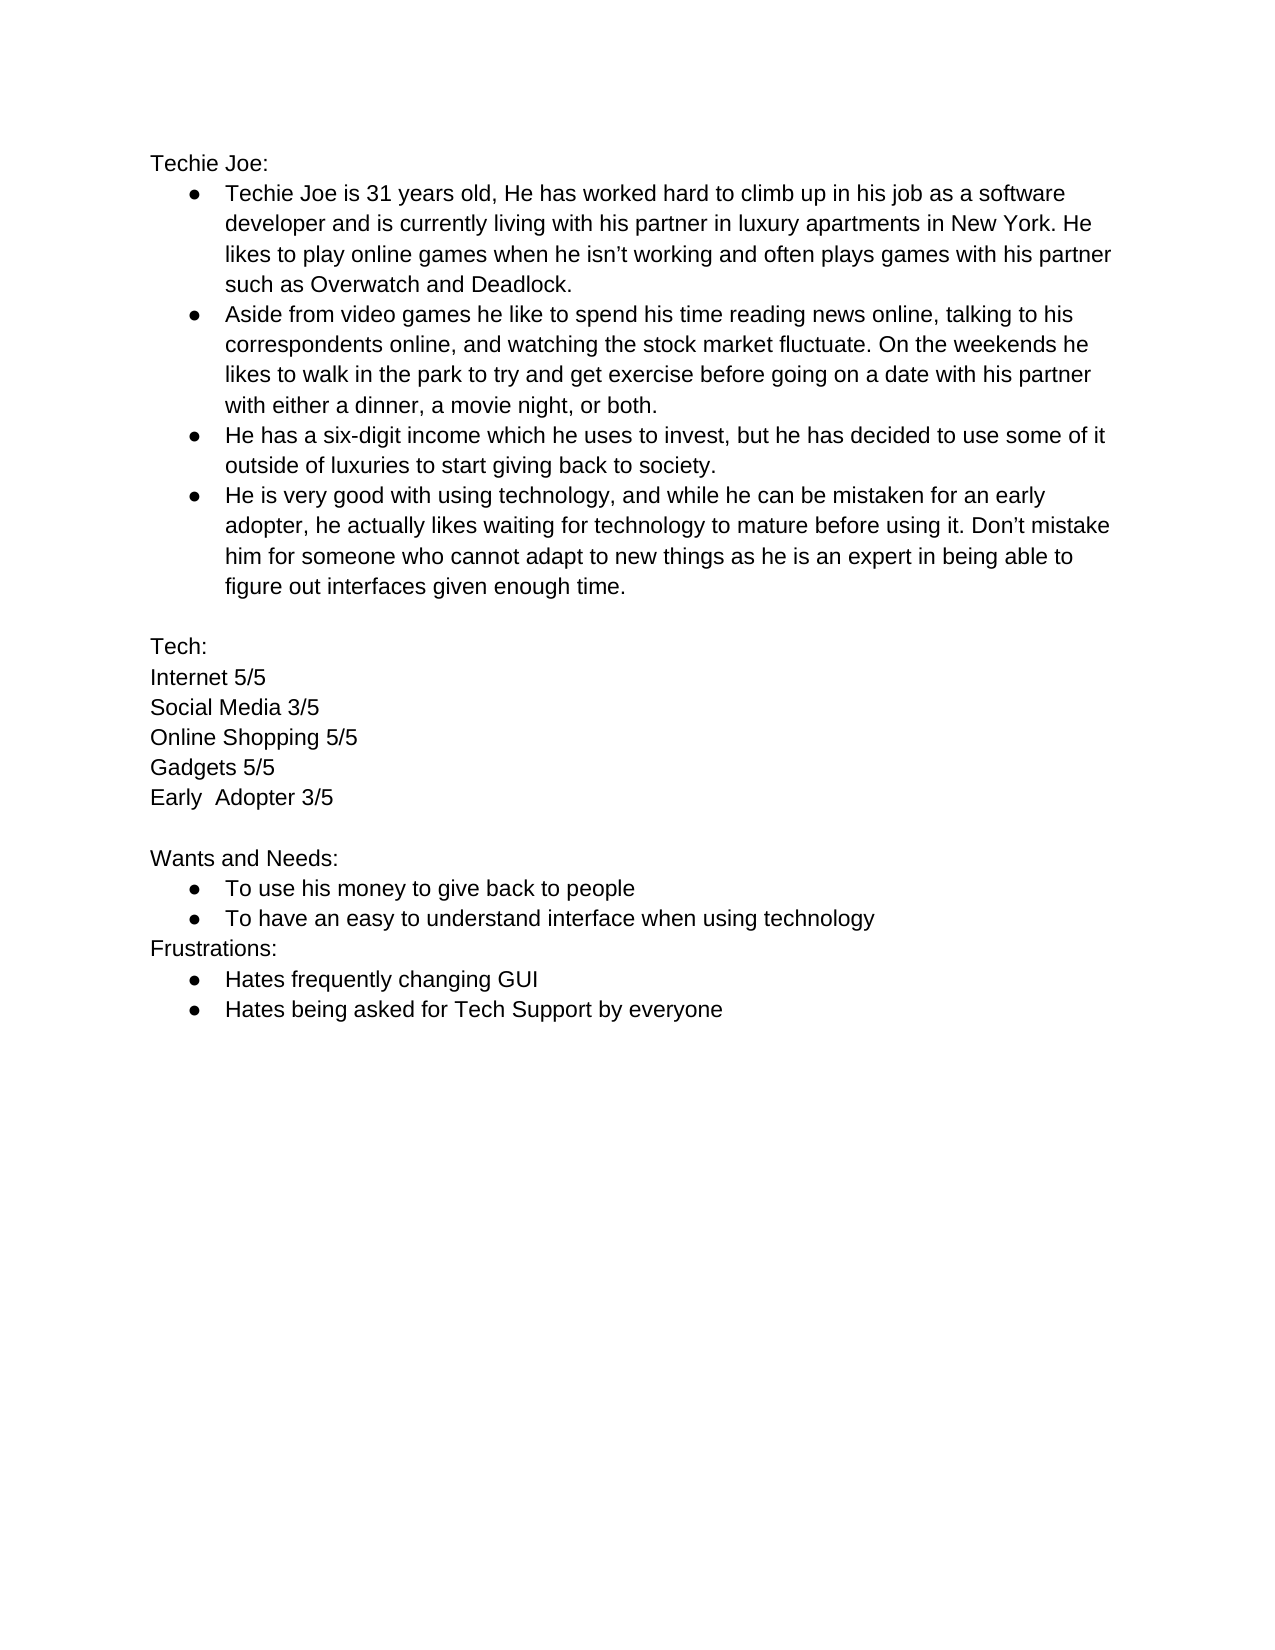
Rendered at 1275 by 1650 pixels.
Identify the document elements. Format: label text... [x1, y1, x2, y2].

text Gadgets 5/5 [150, 754, 1125, 781]
text Wants and Needs: [150, 845, 1125, 871]
list Hates frequently changing GUI [187, 966, 1125, 992]
text Early Adopter 3/5 [150, 784, 1125, 811]
list Techie Joe is 31 years old, He has worked hard to climb up in his job as a software developer and is currently living with his partner in luxury apartments in New York. He likes to play online games when he isn’t working and often plays games with his partner such as Overwatch and Deadlock. [187, 180, 1125, 297]
text Frustrations: [150, 935, 1125, 962]
list Aside from video games he like to spend his time reading news online, talking to his correspondents online, and watching the stock market fluctuate. On the weekends he likes to walk in the park to try and get exercise before going on a date with his partner with either a dinner, a movie night, or both. [187, 301, 1125, 418]
text Tech: Internet 5/5 Social Media 3/5 Online Shopping 5/5 [150, 633, 1125, 750]
list Hates being asked for Tech Support by everyone [187, 996, 1125, 1022]
list He is very good with using technology, and while he can be mistaken for an early adopter, he actually likes waiting for technology to mature before using it. Don’t mistake him for someone who cannot adapt to new things as he is an expert in being able to figure out interfaces given enough time. [187, 482, 1125, 599]
list To have an easy to understand interface when using technology [187, 905, 1125, 932]
list To use his money to give back to people [187, 875, 1125, 901]
list He has a six-digit income which he uses to invest, but he has decided to use some of it outside of luxuries to start giving back to society. [187, 422, 1125, 478]
text Techie Joe: [150, 150, 1125, 176]
